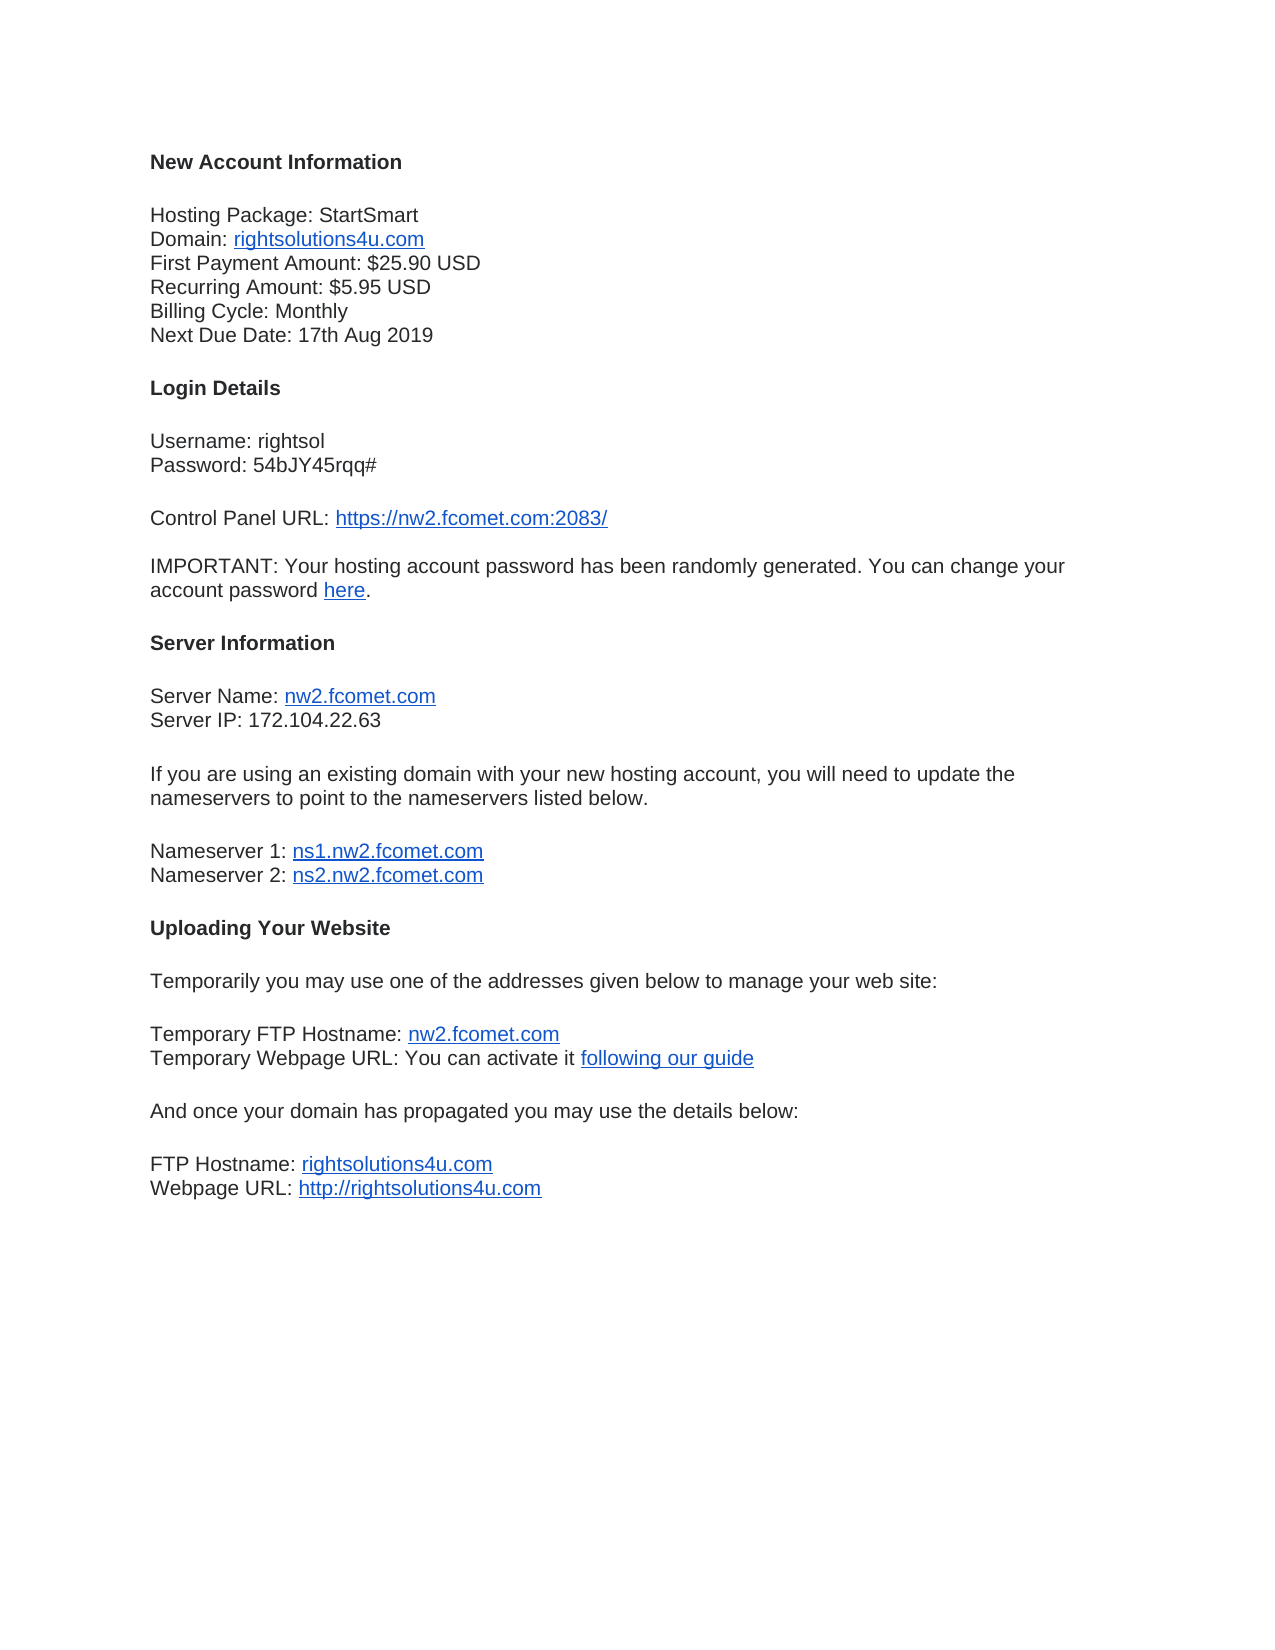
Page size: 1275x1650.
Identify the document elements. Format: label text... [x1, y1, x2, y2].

text New Account Information [150, 150, 1125, 174]
text Control Panel URL: https://nw2.fcomet.com:2083/ IMPORTANT: Your hosting account password has been randomly generated. You can change your account password here. [150, 506, 1125, 602]
text Username: rightsol Password: 54bJY45rqq# [150, 429, 1125, 477]
text Hosting Package: StartSmart Domain: rightsolutions4u.com First Payment Amount: $25.90 USD Recurring Amount: $5.95 USD Billing Cycle: Monthly Next Due Date: 17th Aug 2019 [150, 203, 1125, 347]
text FTP Hostname: rightsolutions4u.com Webpage URL: http://rightsolutions4u.com [150, 1152, 1125, 1200]
text Server Information [150, 631, 1125, 655]
text If you are using an existing domain with your new hosting account, you will need to update the nameservers to point to the nameservers listed below. [150, 761, 1125, 809]
text Server Name: nw2.fcomet.com Server IP: 172.104.22.63 [150, 684, 1125, 732]
text Login Details [150, 376, 1125, 400]
text Temporarily you may use one of the addresses given below to manage your web site: [150, 969, 1125, 993]
text And once your domain has propagated you may use the details below: [150, 1099, 1125, 1123]
text Temporary FTP Hostname: nw2.fcomet.com Temporary Webpage URL: You can activate it following our guide [150, 1022, 1125, 1070]
text Nameserver 1: ns1.nw2.fcomet.com Nameserver 2: ns2.nw2.fcomet.com [150, 838, 1125, 886]
text Uploading Your Website [150, 916, 1125, 939]
